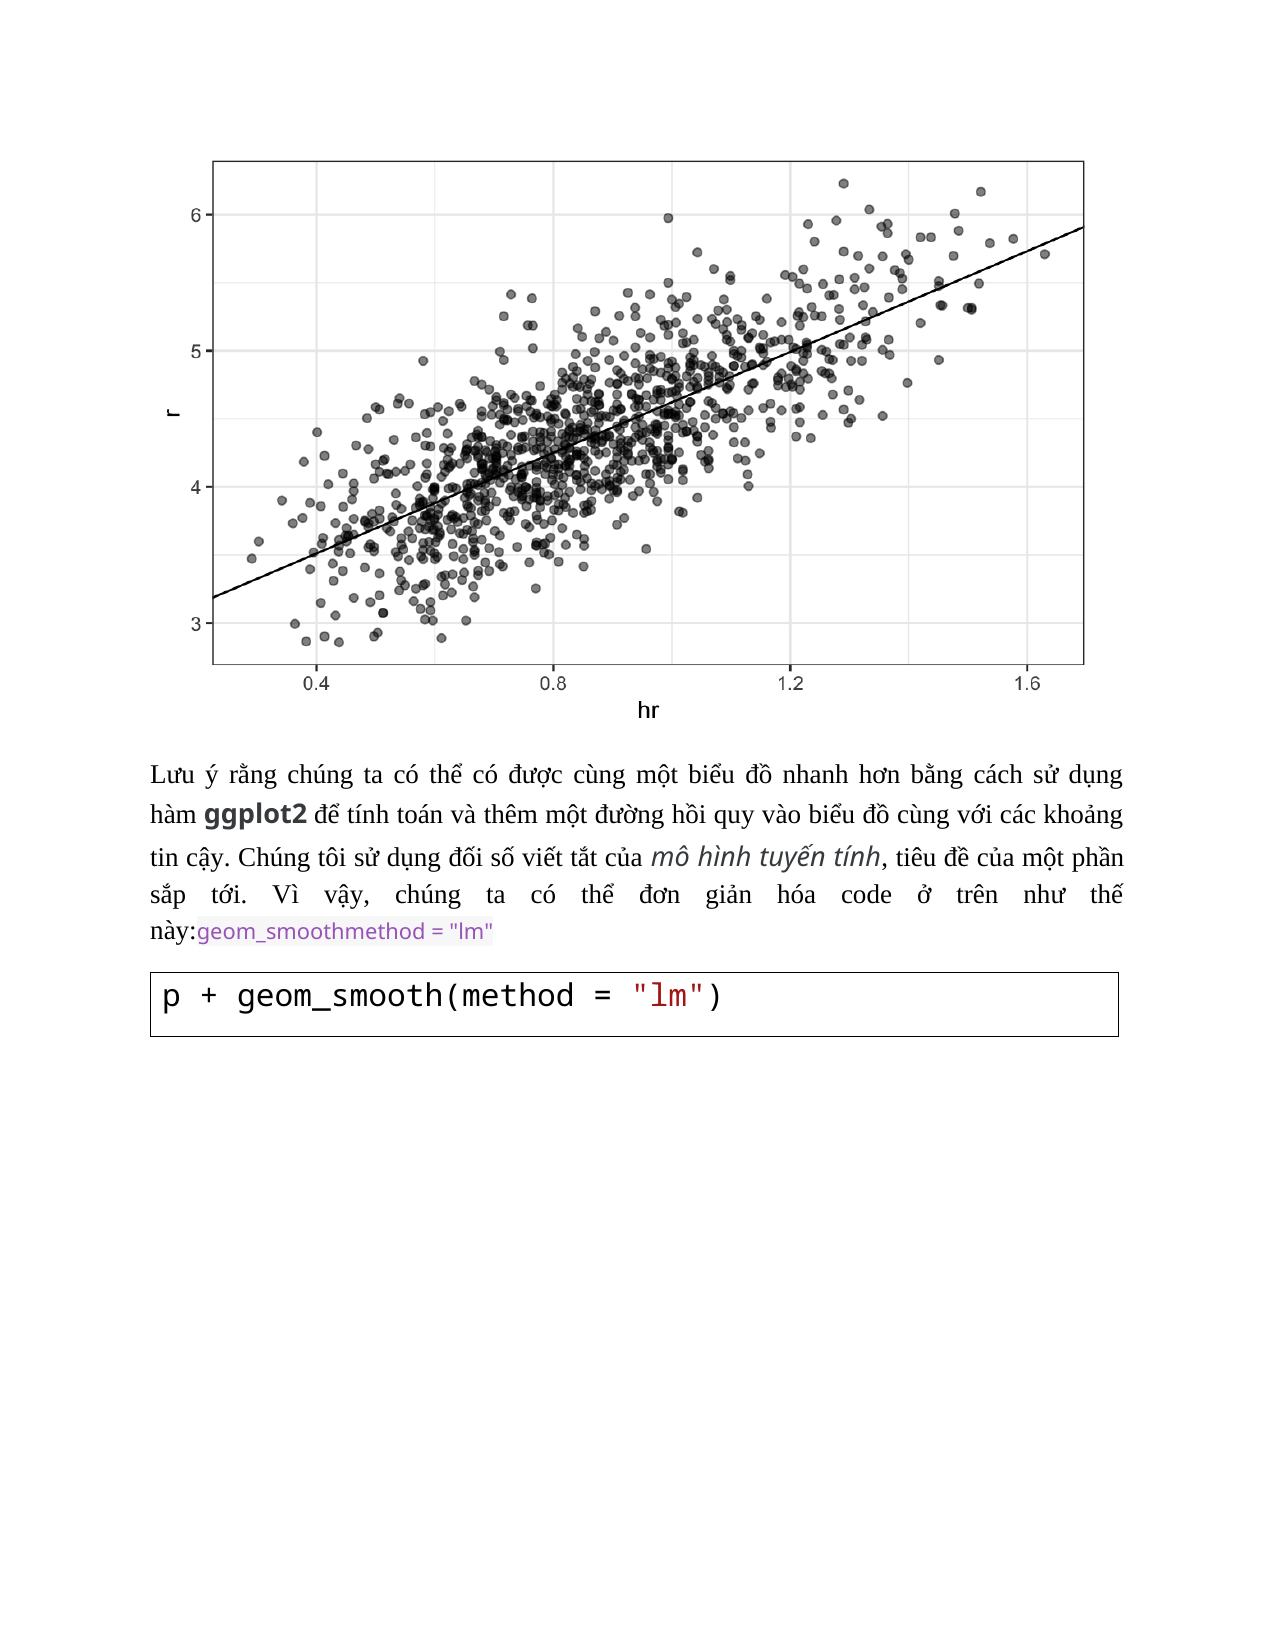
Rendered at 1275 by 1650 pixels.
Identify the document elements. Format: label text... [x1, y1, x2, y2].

picture [150, 150, 1096, 734]
text Lưu ý rằng chúng ta có thể có được cùng một biểu đồ nhanh hơn bằng cách sử dụng hàm ggplot2 để tính toán và thêm một đường hồi quy vào biểu đồ cùng với các khoảng tin cậy. Chúng tôi sử dụng đối số viết tắt của mô hình tuyến tính, tiêu đề của một phần sắp tới. Vì vậy, chúng ta có thể đơn giản hóa code ở trên như thế này:geom_smoothmethod = "lm" [150, 910, 1125, 946]
table_header p + geom_smooth(method = "lm") [151, 973, 1118, 1036]
text Lưu ý rằng chúng ta có thể có được cùng một biểu đồ nhanh hơn bằng cách sử dụng hàm ggplot2 để tính toán và thêm một đường hồi quy vào biểu đồ cùng với các khoảng tin cậy. Chúng tôi sử dụng đối số viết tắt của mô hình tuyến tính, tiêu đề của một phần sắp tới. Vì vậy, chúng ta có thể đơn giản hóa code ở trên như thế này:geom_smoothmethod = "lm" [150, 789, 1125, 841]
